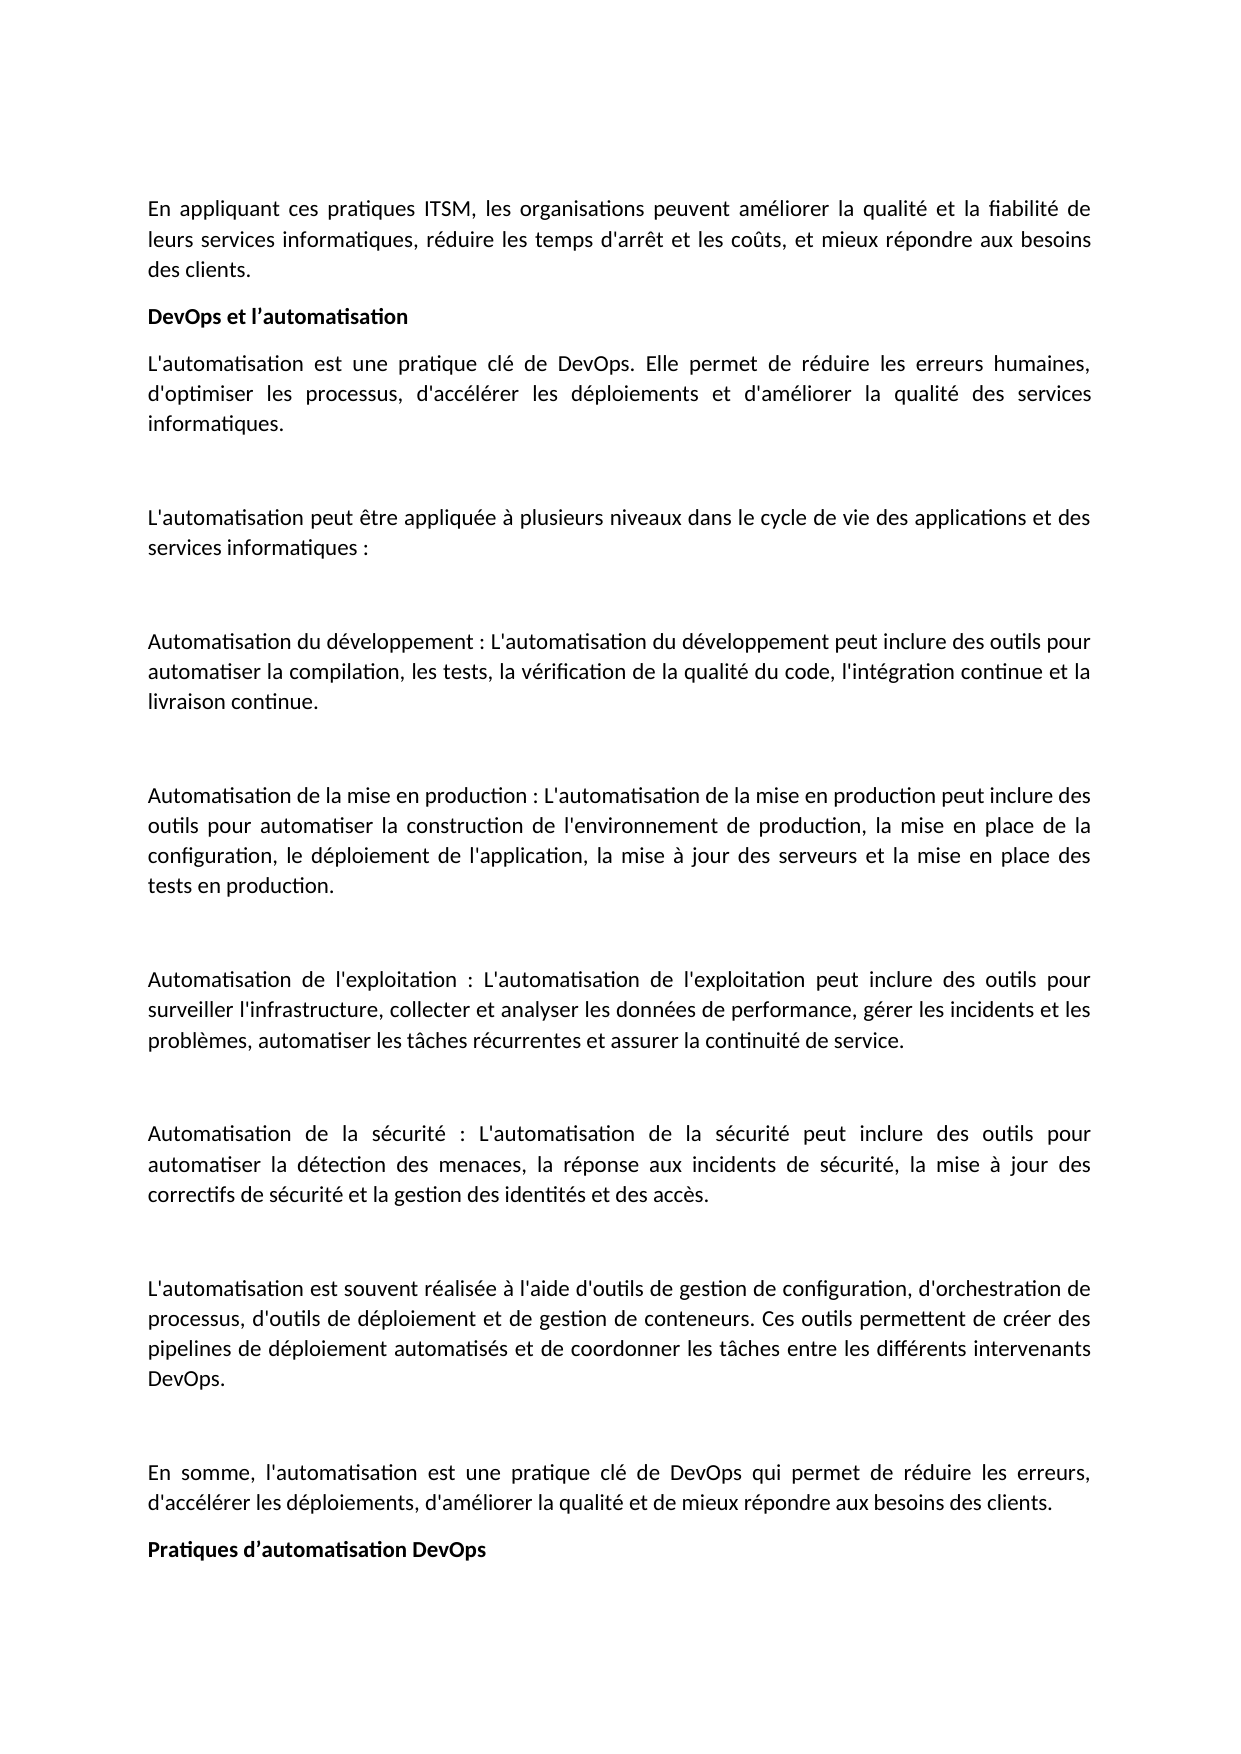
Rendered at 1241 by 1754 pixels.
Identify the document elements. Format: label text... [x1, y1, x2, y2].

text DevOps et l’automatisation [148, 302, 1093, 330]
text L'automatisation est une pratique clé de DevOps. Elle permet de réduire les erreurs humaines, d'optimiser les processus, d'accélérer les déploiements et d'améliorer la qualité des services informatiques. [148, 349, 1093, 437]
text Automatisation du développement : L'automatisation du développement peut inclure des outils pour automatiser la compilation, les tests, la vérification de la qualité du code, l'intégration continue et la livraison continue. [148, 627, 1093, 715]
text En somme, l'automatisation est une pratique clé de DevOps qui permet de réduire les erreurs, d'accélérer les déploiements, d'améliorer la qualité et de mieux répondre aux besoins des clients. [148, 1458, 1093, 1516]
text L'automatisation peut être appliquée à plusieurs niveaux dans le cycle de vie des applications et des services informatiques : [148, 503, 1093, 561]
text En appliquant ces pratiques ITSM, les organisations peuvent améliorer la qualité et la fiabilité de leurs services informatiques, réduire les temps d'arrêt et les coûts, et mieux répondre aux besoins des clients. [148, 194, 1093, 283]
text Pratiques d’automatisation DevOps [148, 1535, 1093, 1563]
text Automatisation de la sécurité : L'automatisation de la sécurité peut inclure des outils pour automatiser la détection des menaces, la réponse aux incidents de sécurité, la mise à jour des correctifs de sécurité et la gestion des identités et des accès. [148, 1119, 1093, 1208]
text Automatisation de l'exploitation : L'automatisation de l'exploitation peut inclure des outils pour surveiller l'infrastructure, collecter et analyser les données de performance, gérer les incidents et les problèmes, automatiser les tâches récurrentes et assurer la continuité de service. [148, 965, 1093, 1054]
text L'automatisation est souvent réalisée à l'aide d'outils de gestion de configuration, d'orchestration de processus, d'outils de déploiement et de gestion de conteneurs. Ces outils permettent de créer des pipelines de déploiement automatisés et de coordonner les tâches entre les différents intervenants DevOps. [148, 1274, 1093, 1392]
text Automatisation de la mise en production : L'automatisation de la mise en production peut inclure des outils pour automatiser la construction de l'environnement de production, la mise en place de la configuration, le déploiement de l'application, la mise à jour des serveurs et la mise en place des tests en production. [148, 781, 1093, 899]
